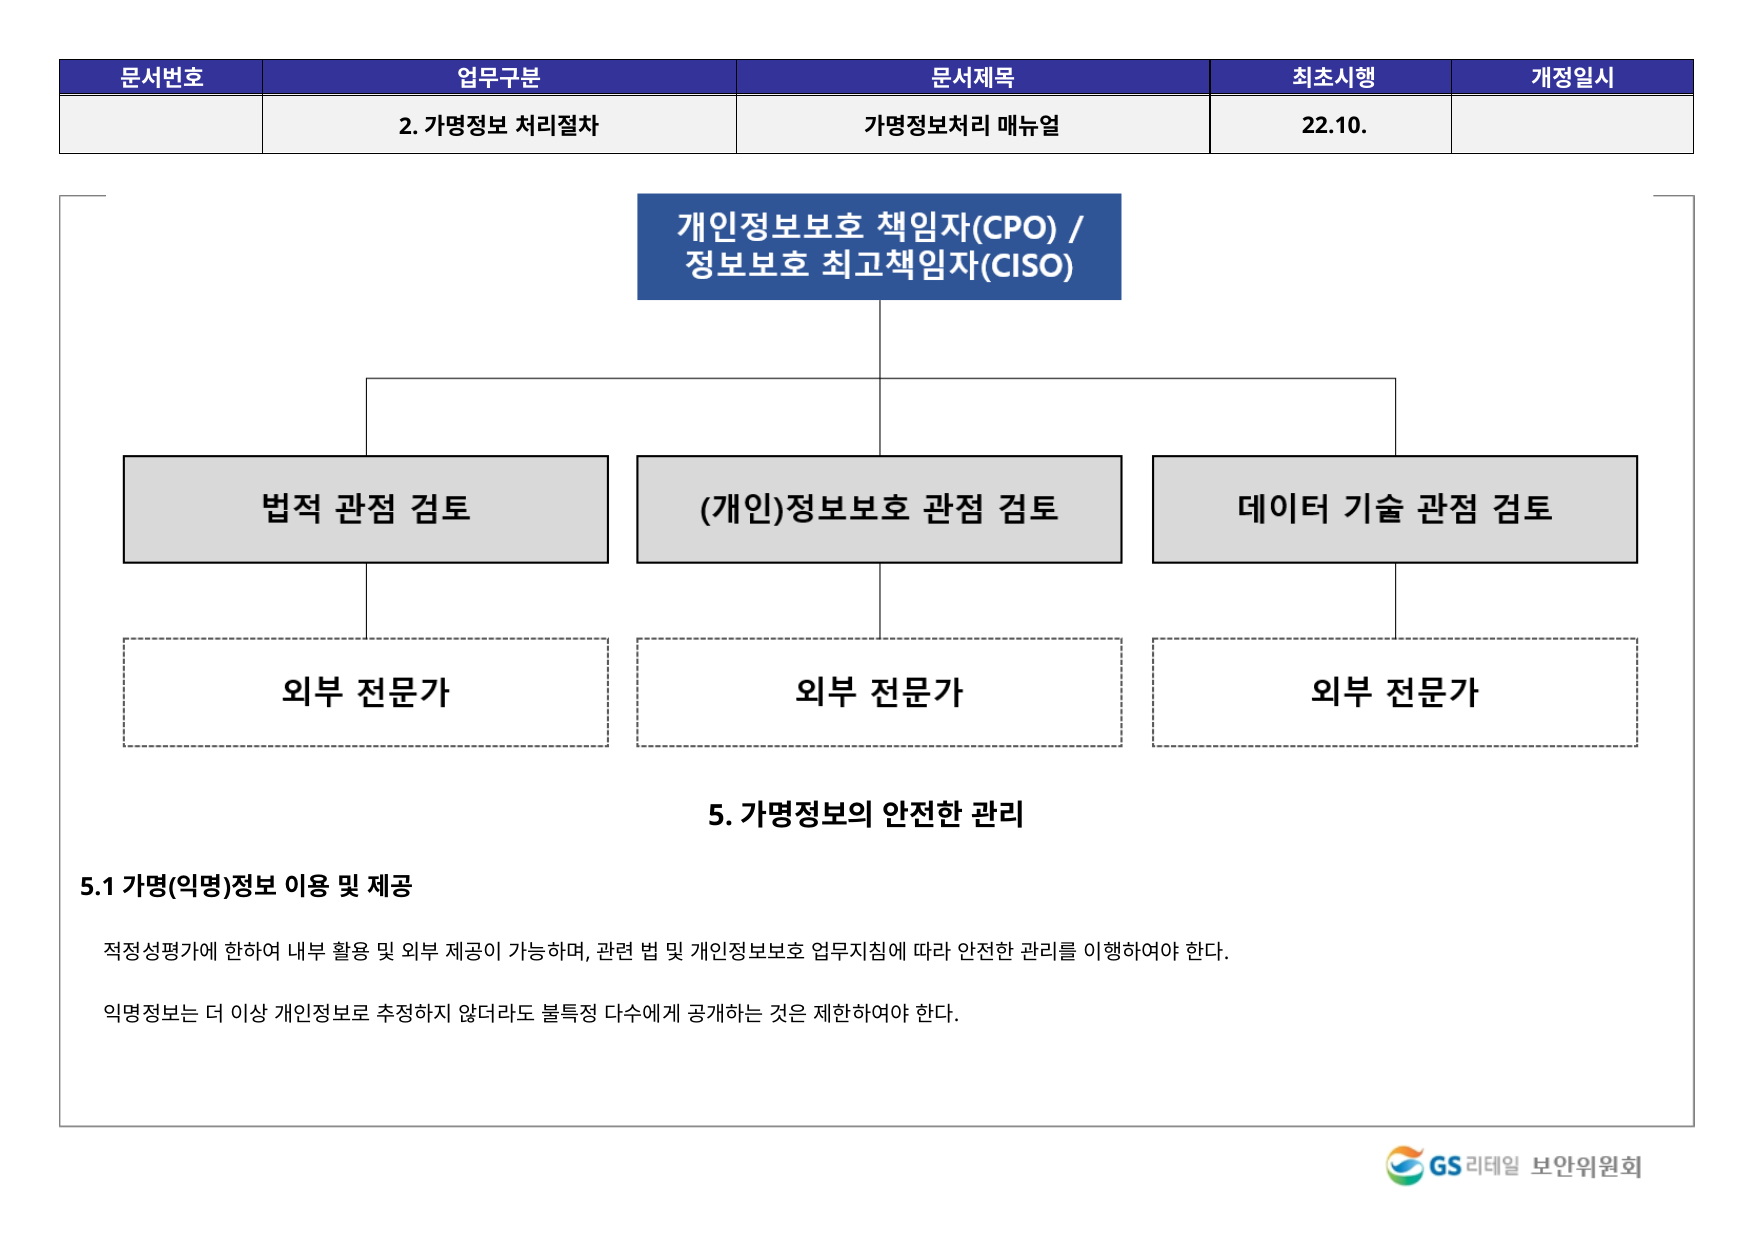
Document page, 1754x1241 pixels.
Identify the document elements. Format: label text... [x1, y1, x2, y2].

list 적정성평가에 한하여 내부 활용 및 외부 제공이 가능하며, 관련 법 및 개인정보보호 업무지침에 따라 안전한 관리를 이행하여야 한다. [103, 935, 1653, 966]
picture [1376, 1144, 1654, 1192]
picture [59, 183, 1695, 1134]
subtitle 5. 가명정보의 안전한 관리 [80, 791, 1653, 834]
subtitle 5.1 가명(익명)정보 이용 및 제공 [80, 866, 1653, 903]
list 익명정보는 더 이상 개인정보로 추정하지 않더라도 불특정 다수에게 공개하는 것은 제한하여야 한다. [103, 997, 1653, 1028]
